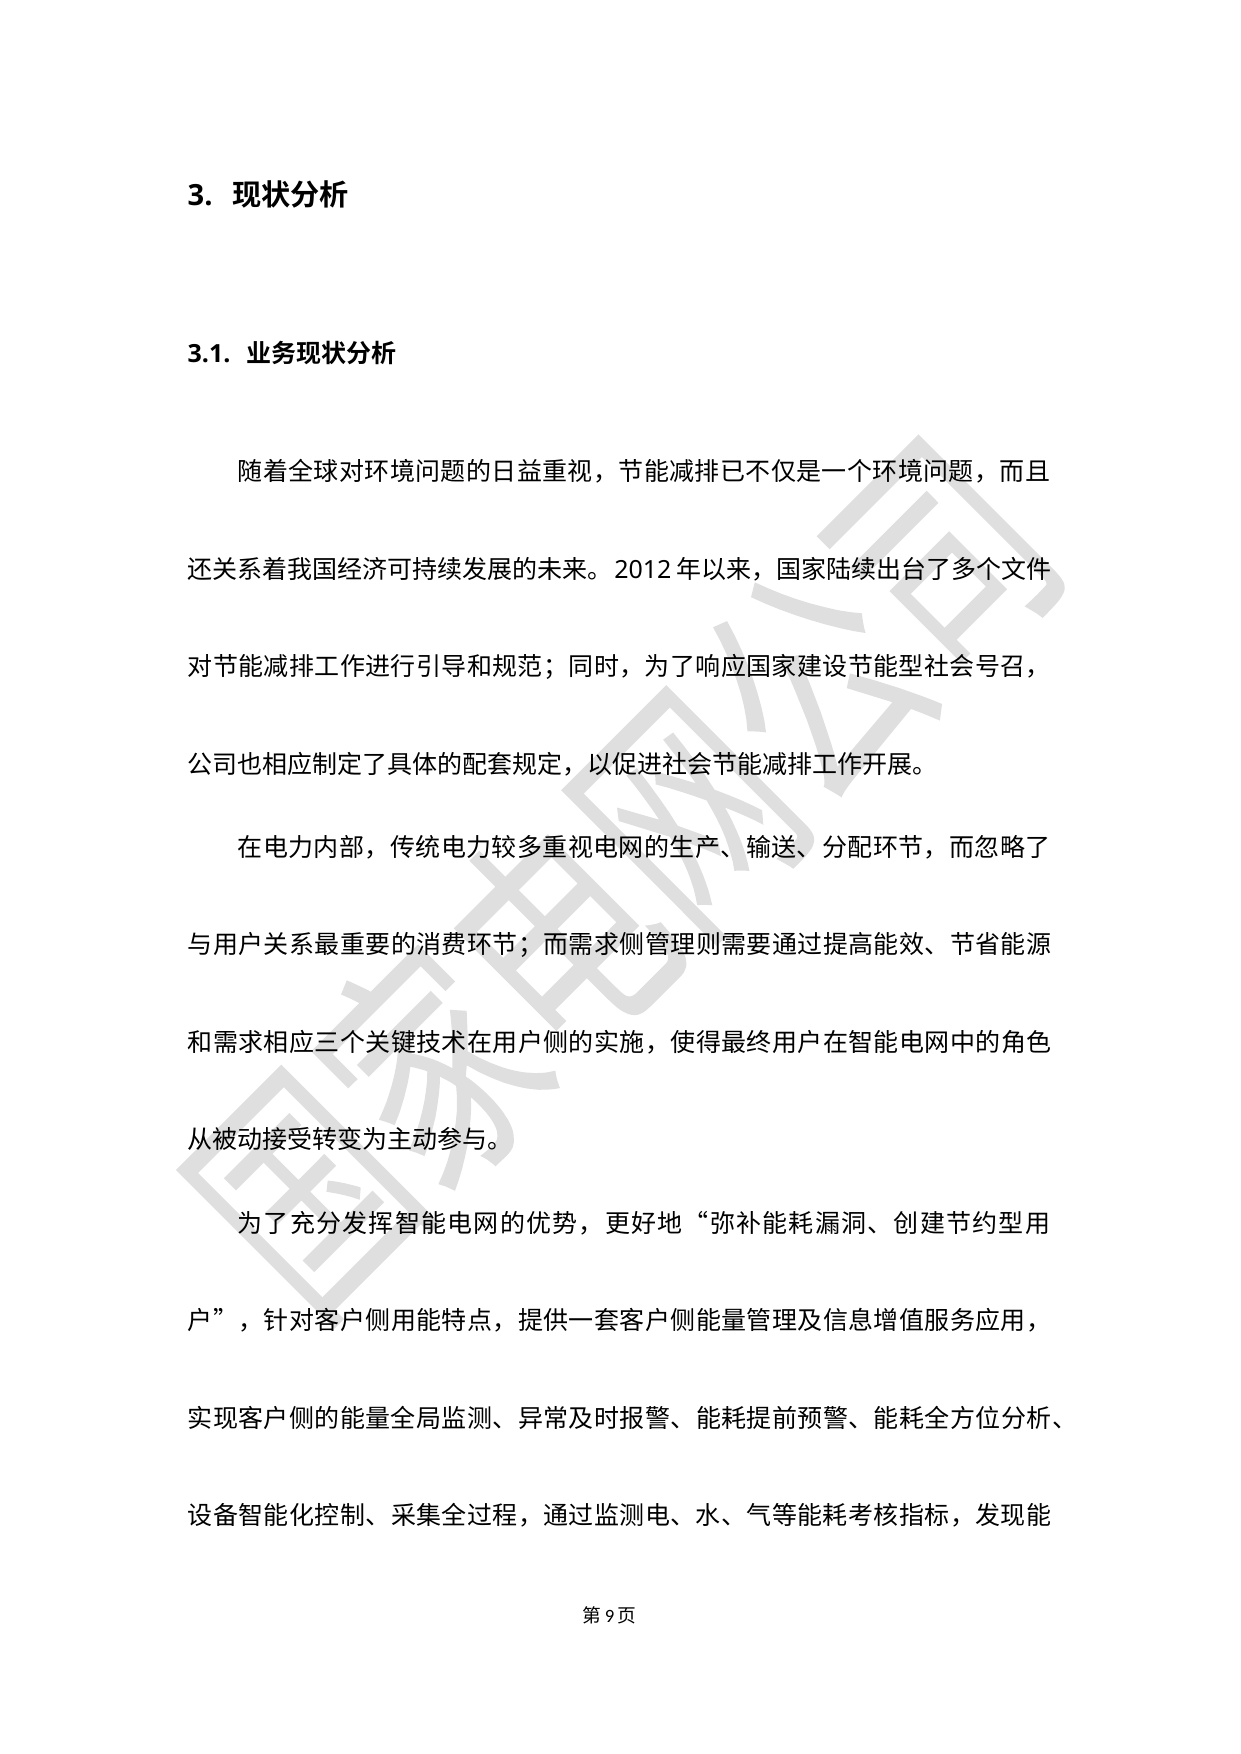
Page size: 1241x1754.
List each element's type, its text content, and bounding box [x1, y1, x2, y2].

list 随着全球对环境问题的日益重视，节能减排已不仅是一个环境问题，而且还关系着我国经济可持续发展的未来。2012年以来，国家陆续出台了多个文件对节能减排工作进行引导和规范；同时，为了响应国家建设节能型社会号召，公司也相应制定了具体的配套规定，以促进社会节能减排工作开展。 [187, 437, 1053, 795]
subtitle 现状分析 [187, 160, 1053, 225]
subtitle 业务现状分析 [187, 319, 1053, 384]
text 在电力内部，传统电力较多重视电网的生产、输送、分配环节，而忽略了与用户关系最重要的消费环节；而需求侧管理则需要通过提高能效、节省能源和需求相应三个关键技术在用户侧的实施，使得最终用户在智能电网中的角色从被动接受转变为主动参与。 [187, 813, 1053, 1171]
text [187, 1189, 1053, 1546]
